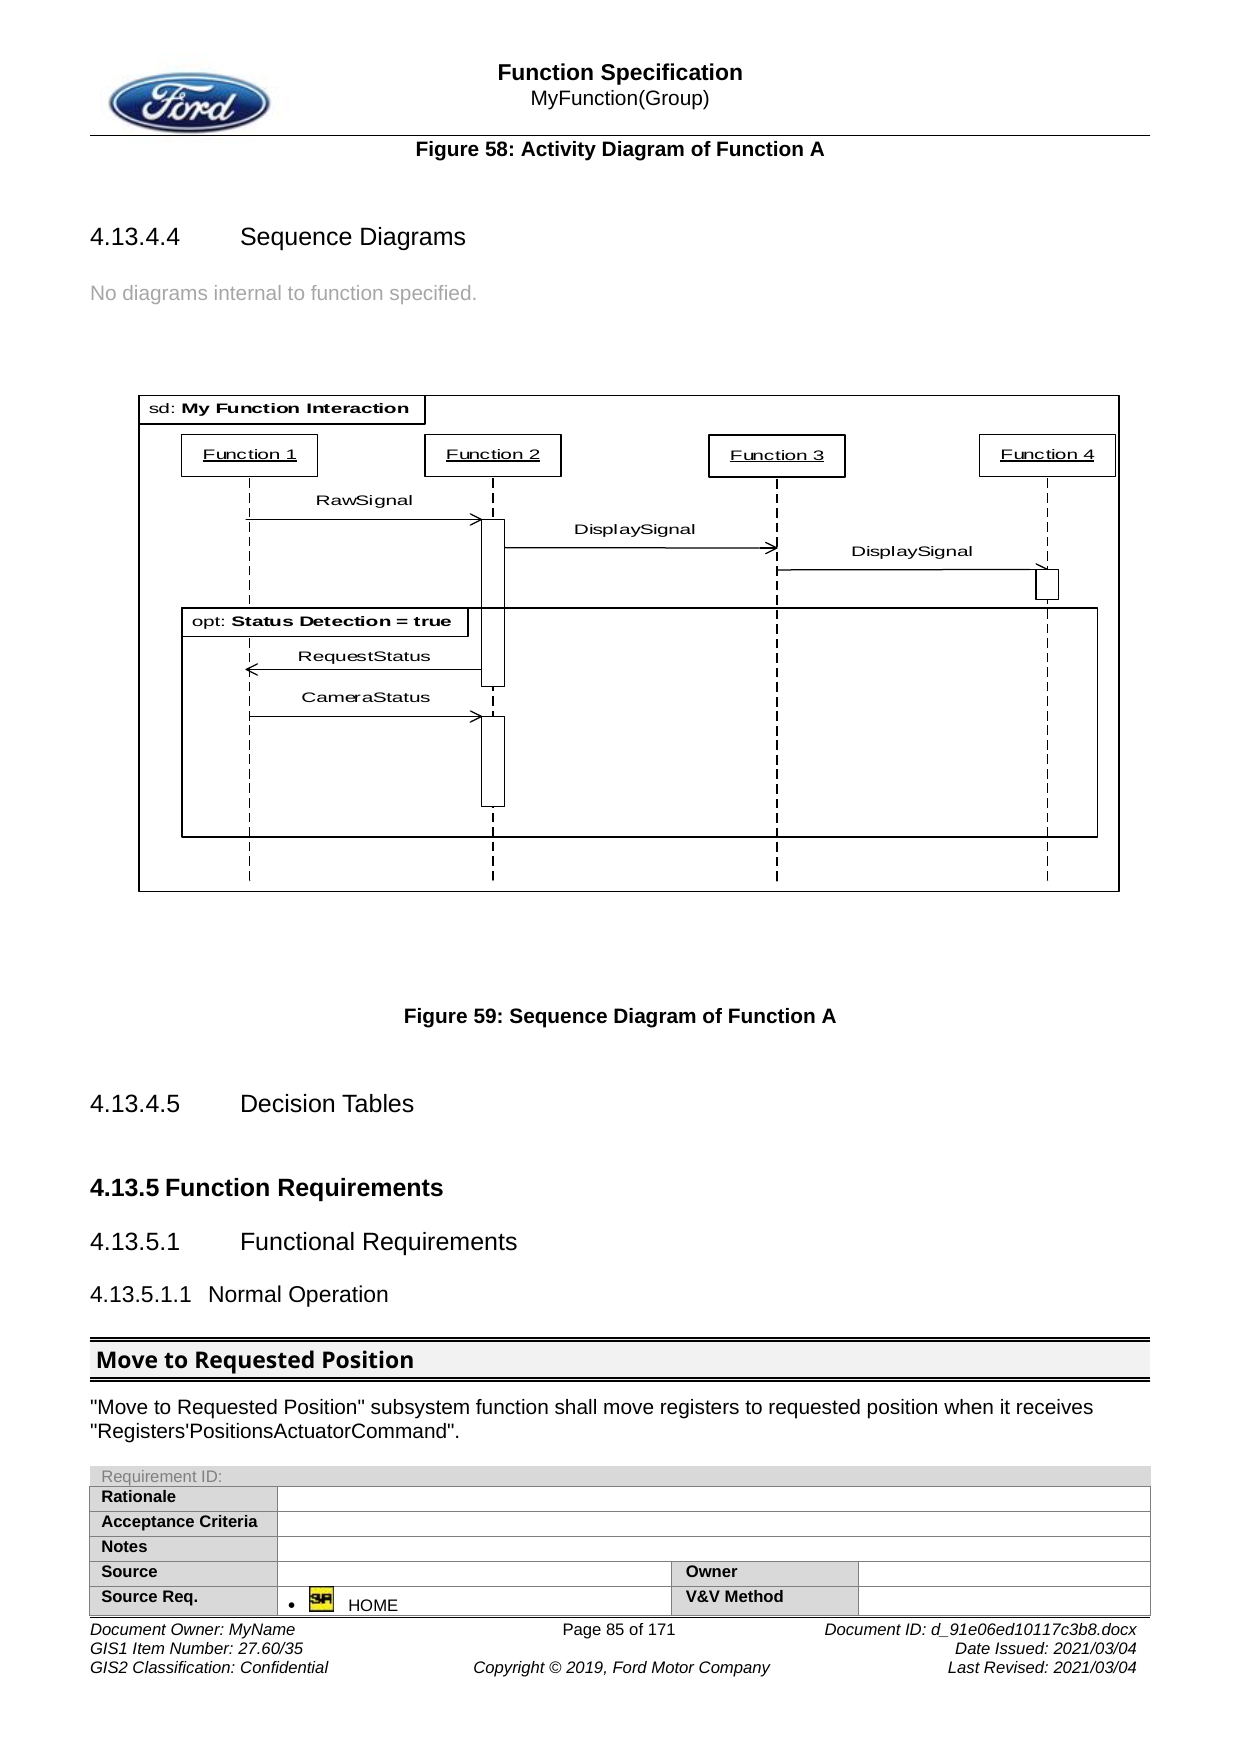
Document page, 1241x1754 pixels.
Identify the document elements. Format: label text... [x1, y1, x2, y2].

text Move to Requested Position [90, 1342, 1150, 1377]
text "Move to Requested Position" subsystem function shall move registers to requested position when it receives "Registers'PositionsActuatorCommand". [90, 1394, 1150, 1442]
subtitle Sequence Diagrams [90, 222, 1150, 251]
subtitle Decision Tables [90, 1089, 1150, 1118]
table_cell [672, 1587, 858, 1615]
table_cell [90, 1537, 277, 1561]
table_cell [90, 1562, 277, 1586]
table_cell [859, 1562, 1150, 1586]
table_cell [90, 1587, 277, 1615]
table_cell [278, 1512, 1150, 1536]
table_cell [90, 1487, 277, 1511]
picture [89, 53, 290, 154]
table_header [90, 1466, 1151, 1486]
subtitle Normal Operation [90, 1281, 1150, 1307]
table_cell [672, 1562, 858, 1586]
text No diagrams internal to function specified. [90, 281, 1150, 305]
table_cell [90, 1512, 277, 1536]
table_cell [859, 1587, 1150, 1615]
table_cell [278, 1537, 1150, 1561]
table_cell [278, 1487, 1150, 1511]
picture [309, 1586, 334, 1612]
subtitle Functional Requirements [90, 1227, 1150, 1256]
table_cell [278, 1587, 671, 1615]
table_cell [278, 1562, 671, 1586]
subtitle Function Requirements [90, 1173, 1150, 1202]
